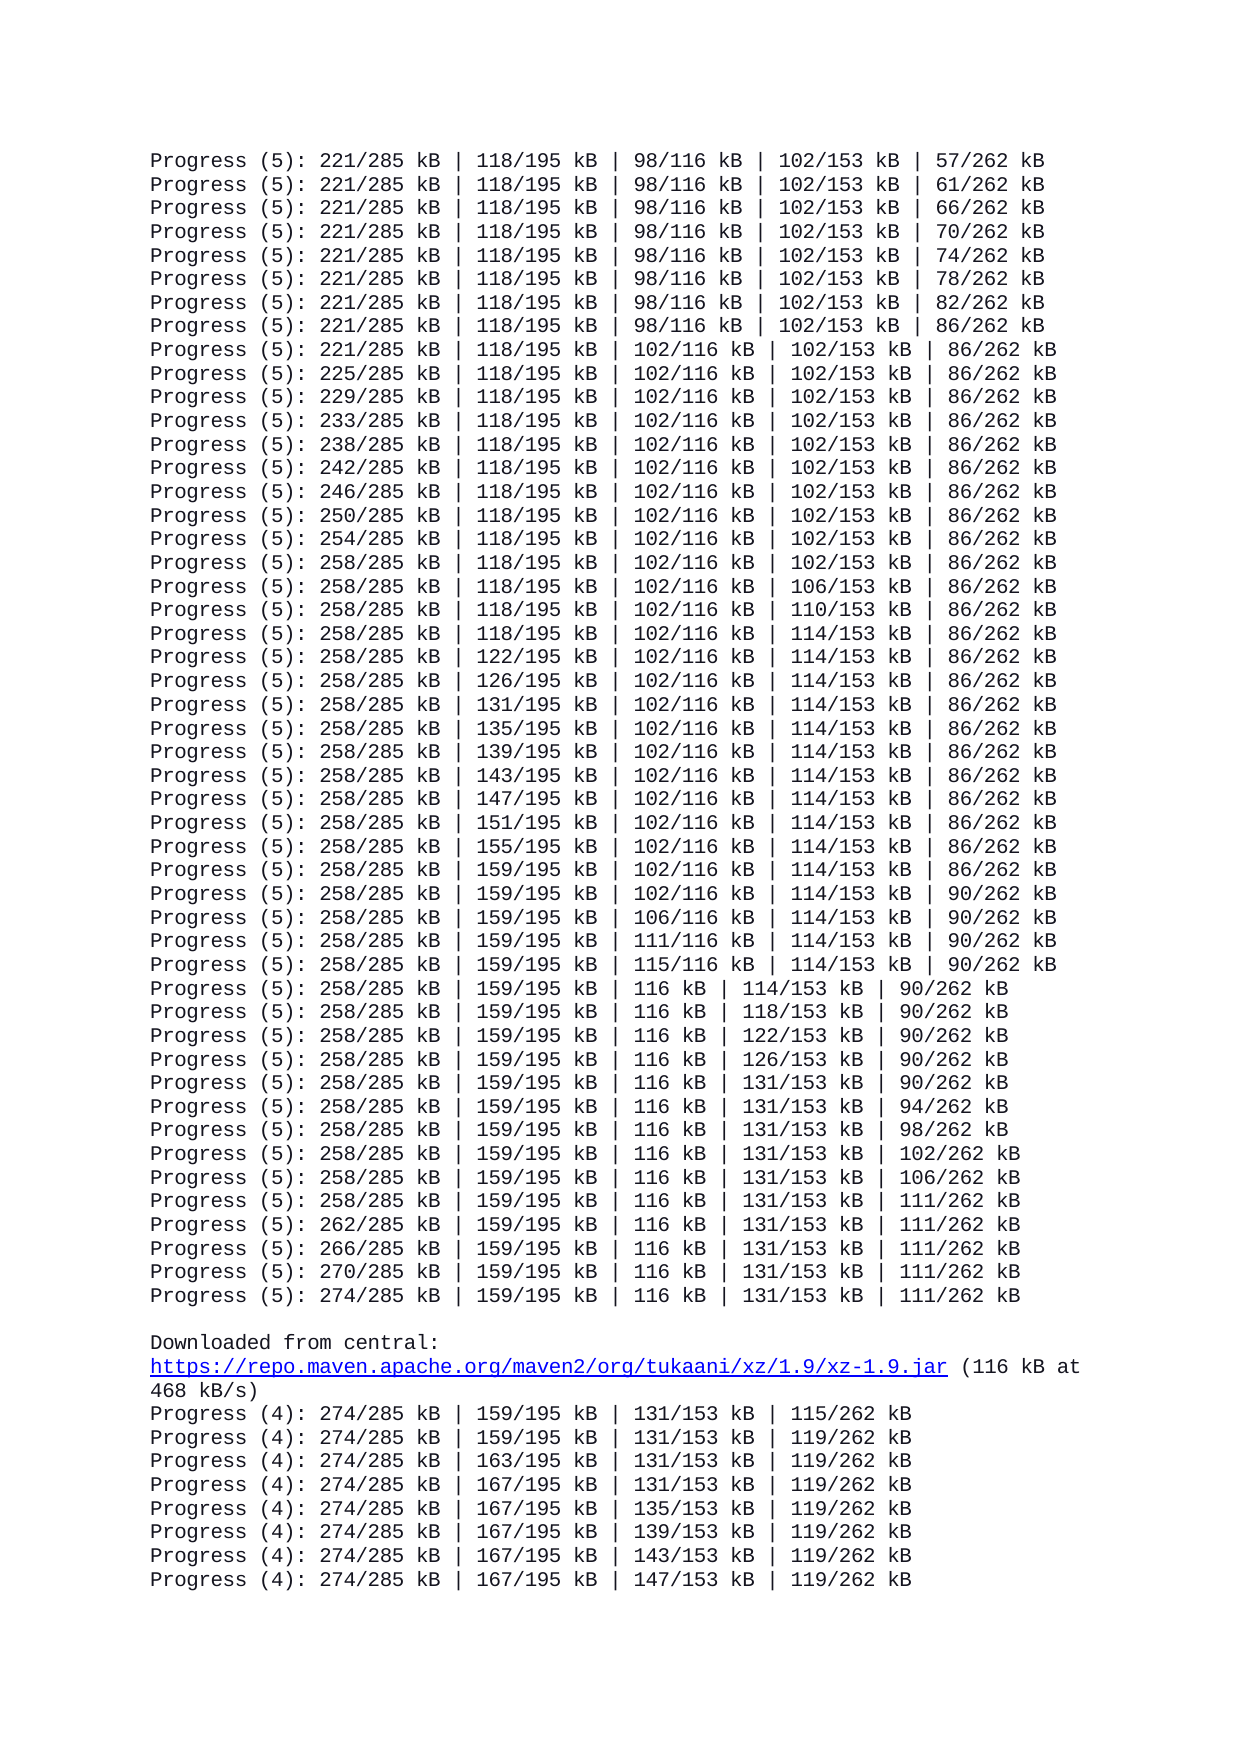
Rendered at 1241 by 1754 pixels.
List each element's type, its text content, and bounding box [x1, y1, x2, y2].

text Progress (5): 274/285 kB | 159/195 kB | 116 kB | 131/153 kB | 111/262 kB [150, 1285, 1090, 1309]
text Progress (5): 258/285 kB | 155/195 kB | 102/116 kB | 114/153 kB | 86/262 kB [150, 836, 1090, 859]
text Progress (4): 274/285 kB | 167/195 kB | 139/153 kB | 119/262 kB [150, 1521, 1090, 1545]
text Progress (5): 250/285 kB | 118/195 kB | 102/116 kB | 102/153 kB | 86/262 kB [150, 505, 1090, 528]
text Progress (5): 258/285 kB | 135/195 kB | 102/116 kB | 114/153 kB | 86/262 kB [150, 717, 1090, 741]
text Progress (5): 221/285 kB | 118/195 kB | 102/116 kB | 102/153 kB | 86/262 kB [150, 339, 1090, 363]
text Progress (5): 258/285 kB | 118/195 kB | 102/116 kB | 114/153 kB | 86/262 kB [150, 623, 1090, 647]
text Progress (5): 221/285 kB | 118/195 kB | 98/116 kB | 102/153 kB | 66/262 kB [150, 197, 1090, 221]
text Progress (5): 258/285 kB | 131/195 kB | 102/116 kB | 114/153 kB | 86/262 kB [150, 694, 1090, 717]
text Progress (5): 270/285 kB | 159/195 kB | 116 kB | 131/153 kB | 111/262 kB [150, 1261, 1090, 1285]
text Progress (5): 258/285 kB | 118/195 kB | 102/116 kB | 102/153 kB | 86/262 kB [150, 552, 1090, 576]
text Progress (5): 258/285 kB | 159/195 kB | 106/116 kB | 114/153 kB | 90/262 kB [150, 907, 1090, 930]
text Progress (5): 262/285 kB | 159/195 kB | 116 kB | 131/153 kB | 111/262 kB [150, 1214, 1090, 1238]
text Progress (5): 221/285 kB | 118/195 kB | 98/116 kB | 102/153 kB | 57/262 kB [150, 150, 1090, 174]
text Progress (4): 274/285 kB | 159/195 kB | 131/153 kB | 115/262 kB [150, 1403, 1090, 1427]
text Progress (5): 258/285 kB | 159/195 kB | 111/116 kB | 114/153 kB | 90/262 kB [150, 930, 1090, 954]
text Progress (5): 258/285 kB | 151/195 kB | 102/116 kB | 114/153 kB | 86/262 kB [150, 812, 1090, 836]
text Progress (5): 258/285 kB | 159/195 kB | 116 kB | 131/153 kB | 102/262 kB [150, 1143, 1090, 1167]
text Progress (5): 258/285 kB | 122/195 kB | 102/116 kB | 114/153 kB | 86/262 kB [150, 647, 1090, 670]
text Progress (5): 233/285 kB | 118/195 kB | 102/116 kB | 102/153 kB | 86/262 kB [150, 410, 1090, 434]
text Progress (5): 258/285 kB | 159/195 kB | 116 kB | 131/153 kB | 94/262 kB [150, 1096, 1090, 1119]
text Progress (4): 274/285 kB | 167/195 kB | 143/153 kB | 119/262 kB [150, 1545, 1090, 1569]
text Progress (5): 258/285 kB | 159/195 kB | 116 kB | 131/153 kB | 90/262 kB [150, 1072, 1090, 1096]
text Progress (5): 258/285 kB | 159/195 kB | 116 kB | 118/153 kB | 90/262 kB [150, 1001, 1090, 1025]
text Progress (5): 258/285 kB | 159/195 kB | 116 kB | 131/153 kB | 98/262 kB [150, 1119, 1090, 1143]
text Progress (5): 229/285 kB | 118/195 kB | 102/116 kB | 102/153 kB | 86/262 kB [150, 386, 1090, 410]
text Progress (5): 258/285 kB | 159/195 kB | 102/116 kB | 114/153 kB | 86/262 kB [150, 859, 1090, 883]
text Progress (5): 258/285 kB | 159/195 kB | 116 kB | 122/153 kB | 90/262 kB [150, 1025, 1090, 1048]
text Progress (5): 221/285 kB | 118/195 kB | 98/116 kB | 102/153 kB | 82/262 kB [150, 292, 1090, 316]
text Progress (5): 258/285 kB | 159/195 kB | 116 kB | 114/153 kB | 90/262 kB [150, 978, 1090, 1001]
text Progress (5): 221/285 kB | 118/195 kB | 98/116 kB | 102/153 kB | 70/262 kB [150, 221, 1090, 244]
text Progress (5): 258/285 kB | 159/195 kB | 116 kB | 131/153 kB | 106/262 kB [150, 1167, 1090, 1190]
text Progress (5): 258/285 kB | 159/195 kB | 102/116 kB | 114/153 kB | 90/262 kB [150, 883, 1090, 907]
text Downloaded from central: https://repo.maven.apache.org/maven2/org/tukaani/xz/1.9/xz-1.9.jar (116 kB at 468 kB/s) [150, 1332, 1090, 1403]
text Progress (5): 258/285 kB | 126/195 kB | 102/116 kB | 114/153 kB | 86/262 kB [150, 670, 1090, 694]
text Progress (5): 266/285 kB | 159/195 kB | 116 kB | 131/153 kB | 111/262 kB [150, 1238, 1090, 1261]
text Progress (4): 274/285 kB | 159/195 kB | 131/153 kB | 119/262 kB [150, 1427, 1090, 1451]
text Progress (5): 258/285 kB | 139/195 kB | 102/116 kB | 114/153 kB | 86/262 kB [150, 741, 1090, 765]
text Progress (5): 258/285 kB | 118/195 kB | 102/116 kB | 106/153 kB | 86/262 kB [150, 576, 1090, 599]
text Progress (5): 242/285 kB | 118/195 kB | 102/116 kB | 102/153 kB | 86/262 kB [150, 457, 1090, 481]
text Progress (5): 221/285 kB | 118/195 kB | 98/116 kB | 102/153 kB | 74/262 kB [150, 244, 1090, 268]
text Progress (5): 254/285 kB | 118/195 kB | 102/116 kB | 102/153 kB | 86/262 kB [150, 528, 1090, 552]
text Progress (5): 258/285 kB | 159/195 kB | 115/116 kB | 114/153 kB | 90/262 kB [150, 954, 1090, 978]
text Progress (5): 246/285 kB | 118/195 kB | 102/116 kB | 102/153 kB | 86/262 kB [150, 481, 1090, 505]
text Progress (5): 258/285 kB | 147/195 kB | 102/116 kB | 114/153 kB | 86/262 kB [150, 788, 1090, 812]
text Progress (4): 274/285 kB | 167/195 kB | 147/153 kB | 119/262 kB [150, 1569, 1090, 1592]
text Progress (4): 274/285 kB | 163/195 kB | 131/153 kB | 119/262 kB [150, 1451, 1090, 1474]
text Progress (5): 258/285 kB | 159/195 kB | 116 kB | 126/153 kB | 90/262 kB [150, 1048, 1090, 1072]
text Progress (5): 258/285 kB | 143/195 kB | 102/116 kB | 114/153 kB | 86/262 kB [150, 765, 1090, 788]
text Progress (5): 221/285 kB | 118/195 kB | 98/116 kB | 102/153 kB | 78/262 kB [150, 268, 1090, 292]
text Progress (5): 225/285 kB | 118/195 kB | 102/116 kB | 102/153 kB | 86/262 kB [150, 363, 1090, 386]
text Progress (4): 274/285 kB | 167/195 kB | 135/153 kB | 119/262 kB [150, 1498, 1090, 1521]
text Progress (4): 274/285 kB | 167/195 kB | 131/153 kB | 119/262 kB [150, 1474, 1090, 1498]
text Progress (5): 221/285 kB | 118/195 kB | 98/116 kB | 102/153 kB | 61/262 kB [150, 174, 1090, 197]
text Progress (5): 258/285 kB | 118/195 kB | 102/116 kB | 110/153 kB | 86/262 kB [150, 599, 1090, 623]
text Progress (5): 221/285 kB | 118/195 kB | 98/116 kB | 102/153 kB | 86/262 kB [150, 316, 1090, 339]
text Progress (5): 258/285 kB | 159/195 kB | 116 kB | 131/153 kB | 111/262 kB [150, 1190, 1090, 1214]
text Progress (5): 238/285 kB | 118/195 kB | 102/116 kB | 102/153 kB | 86/262 kB [150, 434, 1090, 457]
